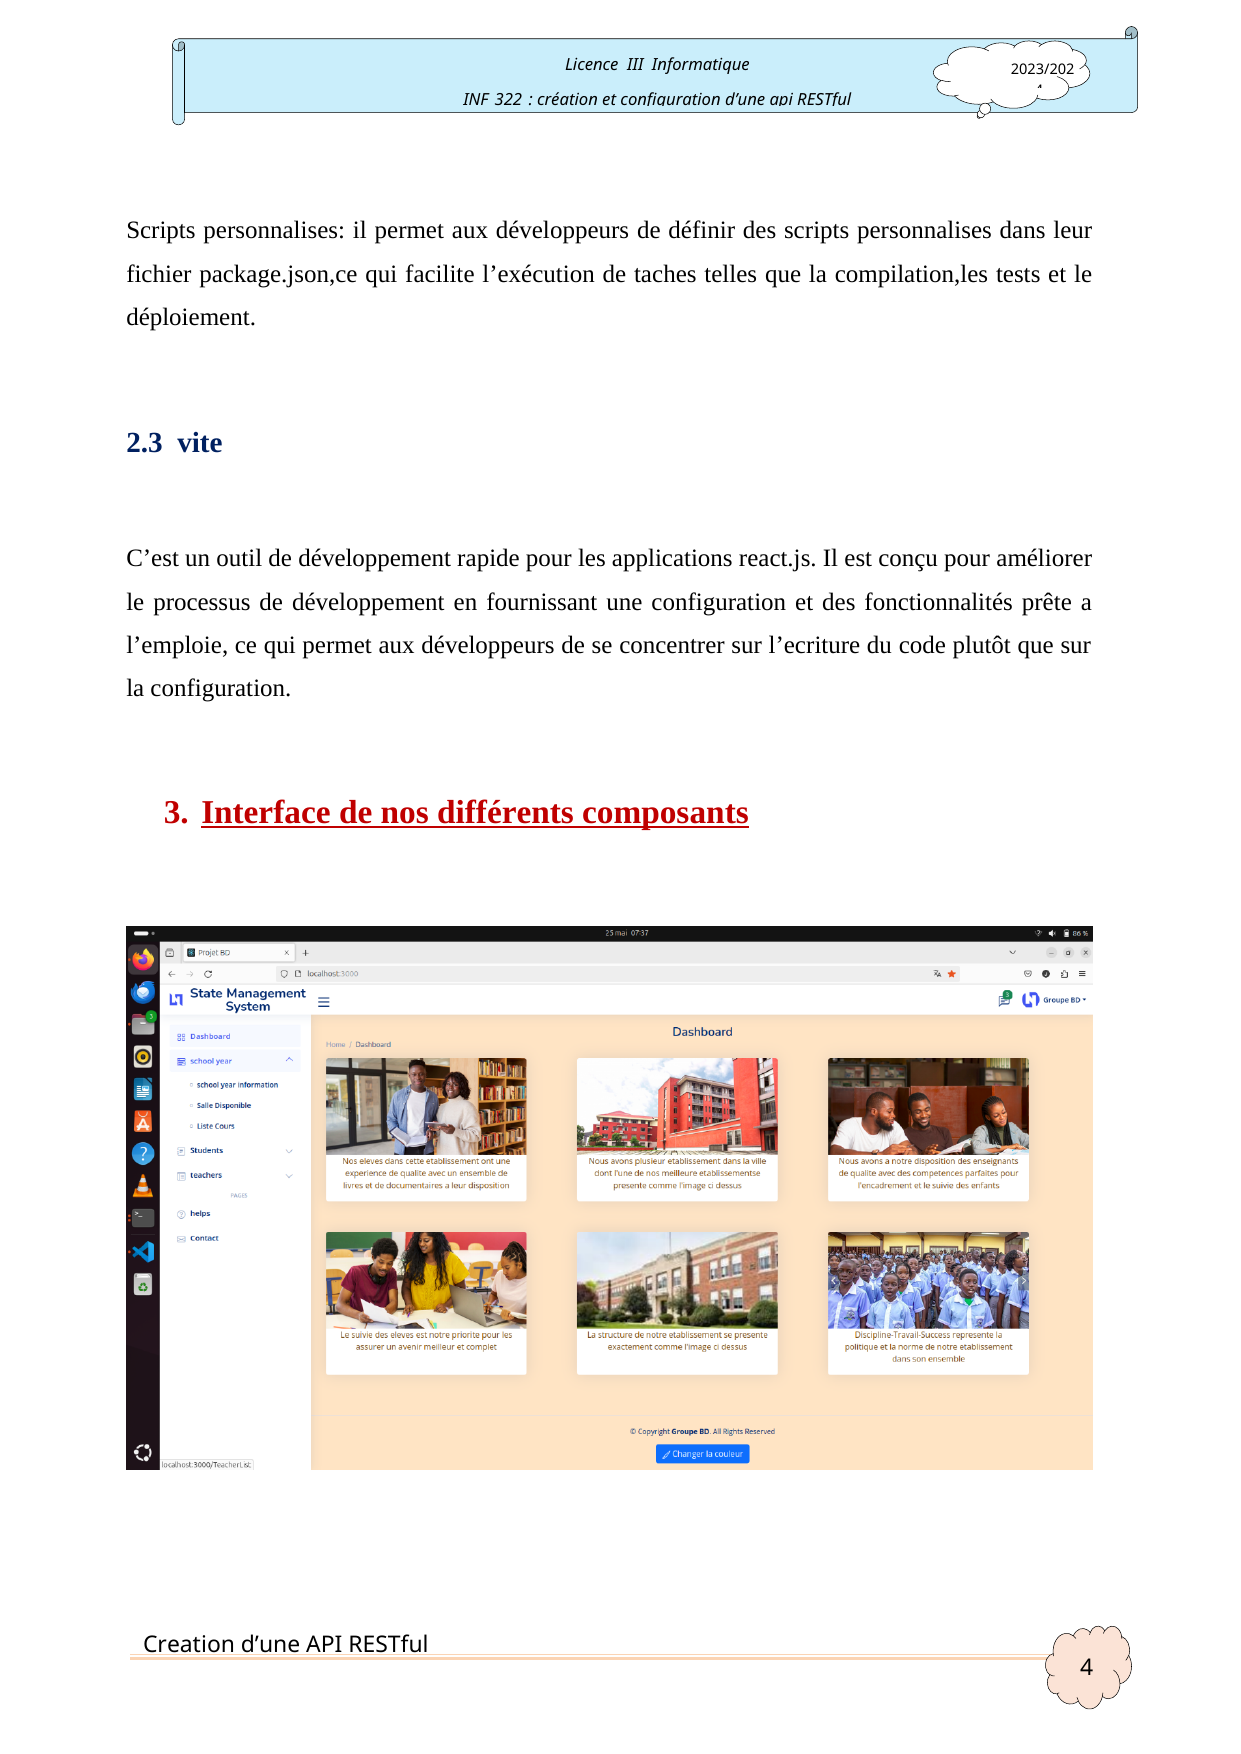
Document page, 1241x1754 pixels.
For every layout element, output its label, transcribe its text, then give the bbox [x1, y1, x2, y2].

text Scripts personnalises: il permet aux développeurs de définir des scripts personnalises dans leur fichier package.json,ce qui facilite l’exécution de taches telles que la compilation,les tests et le déploiement. [126, 216, 1093, 331]
picture [126, 926, 1093, 1470]
subtitle 2.3 vite [126, 425, 1093, 459]
subtitle Interface de nos différents composants [163, 792, 1093, 831]
text C’est un outil de développement rapide pour les applications react.js. Il est conçu pour améliorer le processus de développement en fournissant une configuration et des fonctionnalités prête a l’emploie, ce qui permet aux développeurs de se concentrer sur l’ecriture du code plutôt que sur la configuration. [126, 543, 1093, 702]
